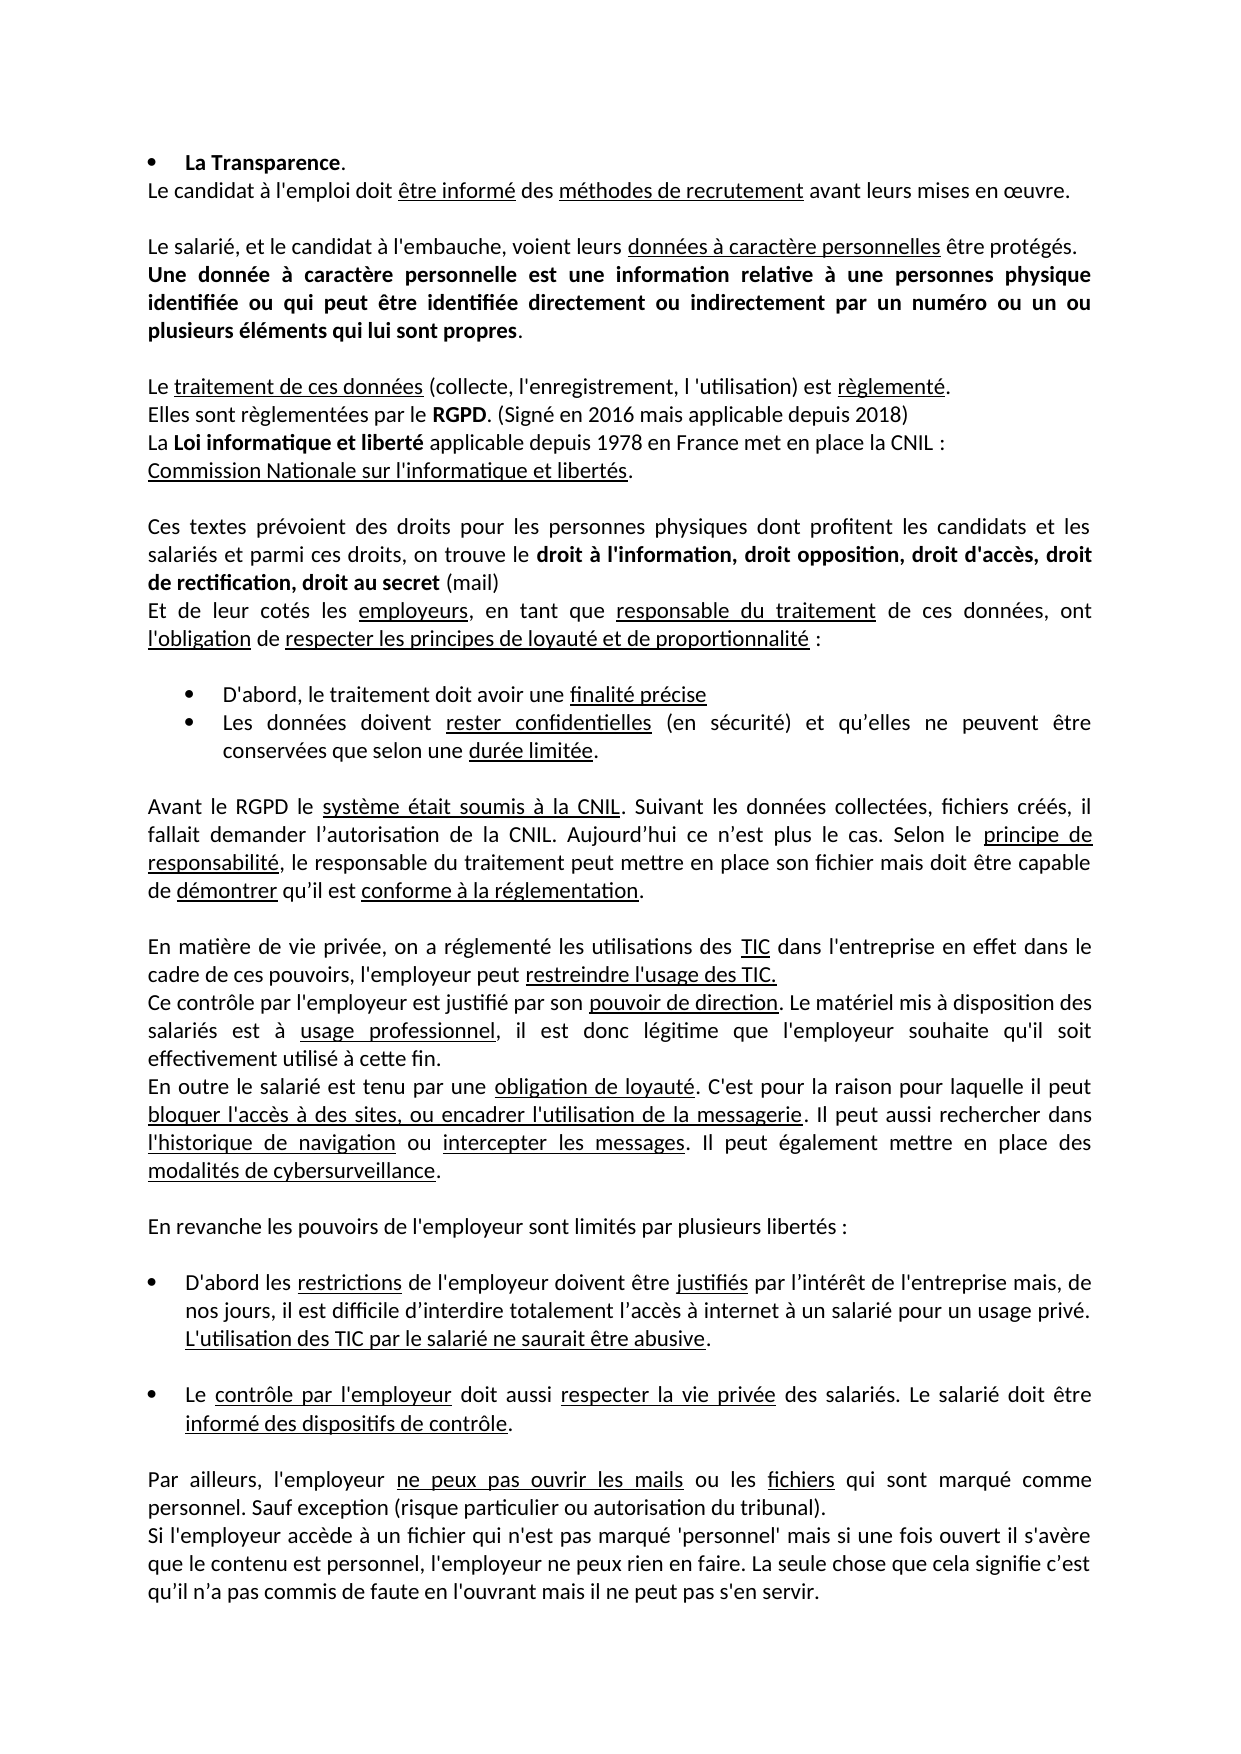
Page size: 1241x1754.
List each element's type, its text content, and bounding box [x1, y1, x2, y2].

text Commission Nationale sur l'informatique et libertés. [148, 456, 1092, 484]
list La Transparence. [148, 148, 1092, 176]
text Si l'employeur accède à un fichier qui n'est pas marqué 'personnel' mais si une fois ouvert il s'avère que le contenu est personnel, l'employeur ne peux rien en faire. La seule chose que cela signifie c’est qu’il n’a pas commis de faute en l'ouvrant mais il ne peut pas s'en servir. [148, 1521, 1092, 1605]
text Par ailleurs, l'employeur ne peux pas ouvrir les mails ou les fichiers qui sont marqué comme personnel. Sauf exception (risque particulier ou autorisation du tribunal). [148, 1465, 1092, 1521]
text En outre le salarié est tenu par une obligation de loyauté. C'est pour la raison pour laquelle il peut bloquer l'accès à des sites, ou encadrer l'utilisation de la messagerie. Il peut aussi rechercher dans l'historique de navigation ou intercepter les messages. Il peut également mettre en place des modalités de cybersurveillance. [148, 1072, 1092, 1184]
text Ces textes prévoient des droits pour les personnes physiques dont profitent les candidats et les salariés et parmi ces droits, on trouve le droit à l'information, droit opposition, droit d'accès, droit de rectification, droit au secret (mail) [148, 512, 1092, 596]
text Et de leur cotés les employeurs, en tant que responsable du traitement de ces données, ont l'obligation de respecter les principes de loyauté et de proportionnalité : [148, 596, 1092, 652]
text Le candidat à l'emploi doit être informé des méthodes de recrutement avant leurs mises en œuvre. [148, 176, 1092, 204]
text Elles sont règlementées par le RGPD. (Signé en 2016 mais applicable depuis 2018) [148, 400, 1092, 428]
text Le salarié, et le candidat à l'embauche, voient leurs données à caractère personnelles être protégés. [148, 232, 1092, 260]
text Avant le RGPD le système était soumis à la CNIL. Suivant les données collectées, fichiers créés, il fallait demander l’autorisation de la CNIL. Aujourd’hui ce n’est plus le cas. Selon le principe de responsabilité, le responsable du traitement peut mettre en place son fichier mais doit être capable de démontrer qu’il est conforme à la réglementation. [148, 792, 1092, 904]
list D'abord les restrictions de l'employeur doivent être justifiés par l’intérêt de l'entreprise mais, de nos jours, il est difficile d’interdire totalement l’accès à internet à un salarié pour un usage privé. L'utilisation des TIC par le salarié ne saurait être abusive. [148, 1268, 1092, 1353]
list Le contrôle par l'employeur doit aussi respecter la vie privée des salariés. Le salarié doit être informé des dispositifs de contrôle. [148, 1381, 1092, 1437]
text En matière de vie privée, on a réglementé les utilisations des TIC dans l'entreprise en effet dans le cadre de ces pouvoirs, l'employeur peut restreindre l'usage des TIC. [148, 932, 1092, 988]
list Les données doivent rester confidentielles (en sécurité) et qu’elles ne peuvent être conservées que selon une durée limitée. [185, 708, 1092, 764]
text Ce contrôle par l'employeur est justifié par son pouvoir de direction. Le matériel mis à disposition des salariés est à usage professionnel, il est donc légitime que l'employeur souhaite qu'il soit effectivement utilisé à cette fin. [148, 988, 1092, 1072]
list D'abord, le traitement doit avoir une finalité précise [185, 680, 1092, 708]
text En revanche les pouvoirs de l'employeur sont limités par plusieurs libertés : [148, 1212, 1092, 1241]
text La Loi informatique et liberté applicable depuis 1978 en France met en place la CNIL : [148, 428, 1092, 456]
text Une donnée à caractère personnelle est une information relative à une personnes physique identifiée ou qui peut être identifiée directement ou indirectement par un numéro ou un ou plusieurs éléments qui lui sont propres. [148, 260, 1092, 344]
text Le traitement de ces données (collecte, l'enregistrement, l 'utilisation) est règlementé. [148, 372, 1092, 400]
